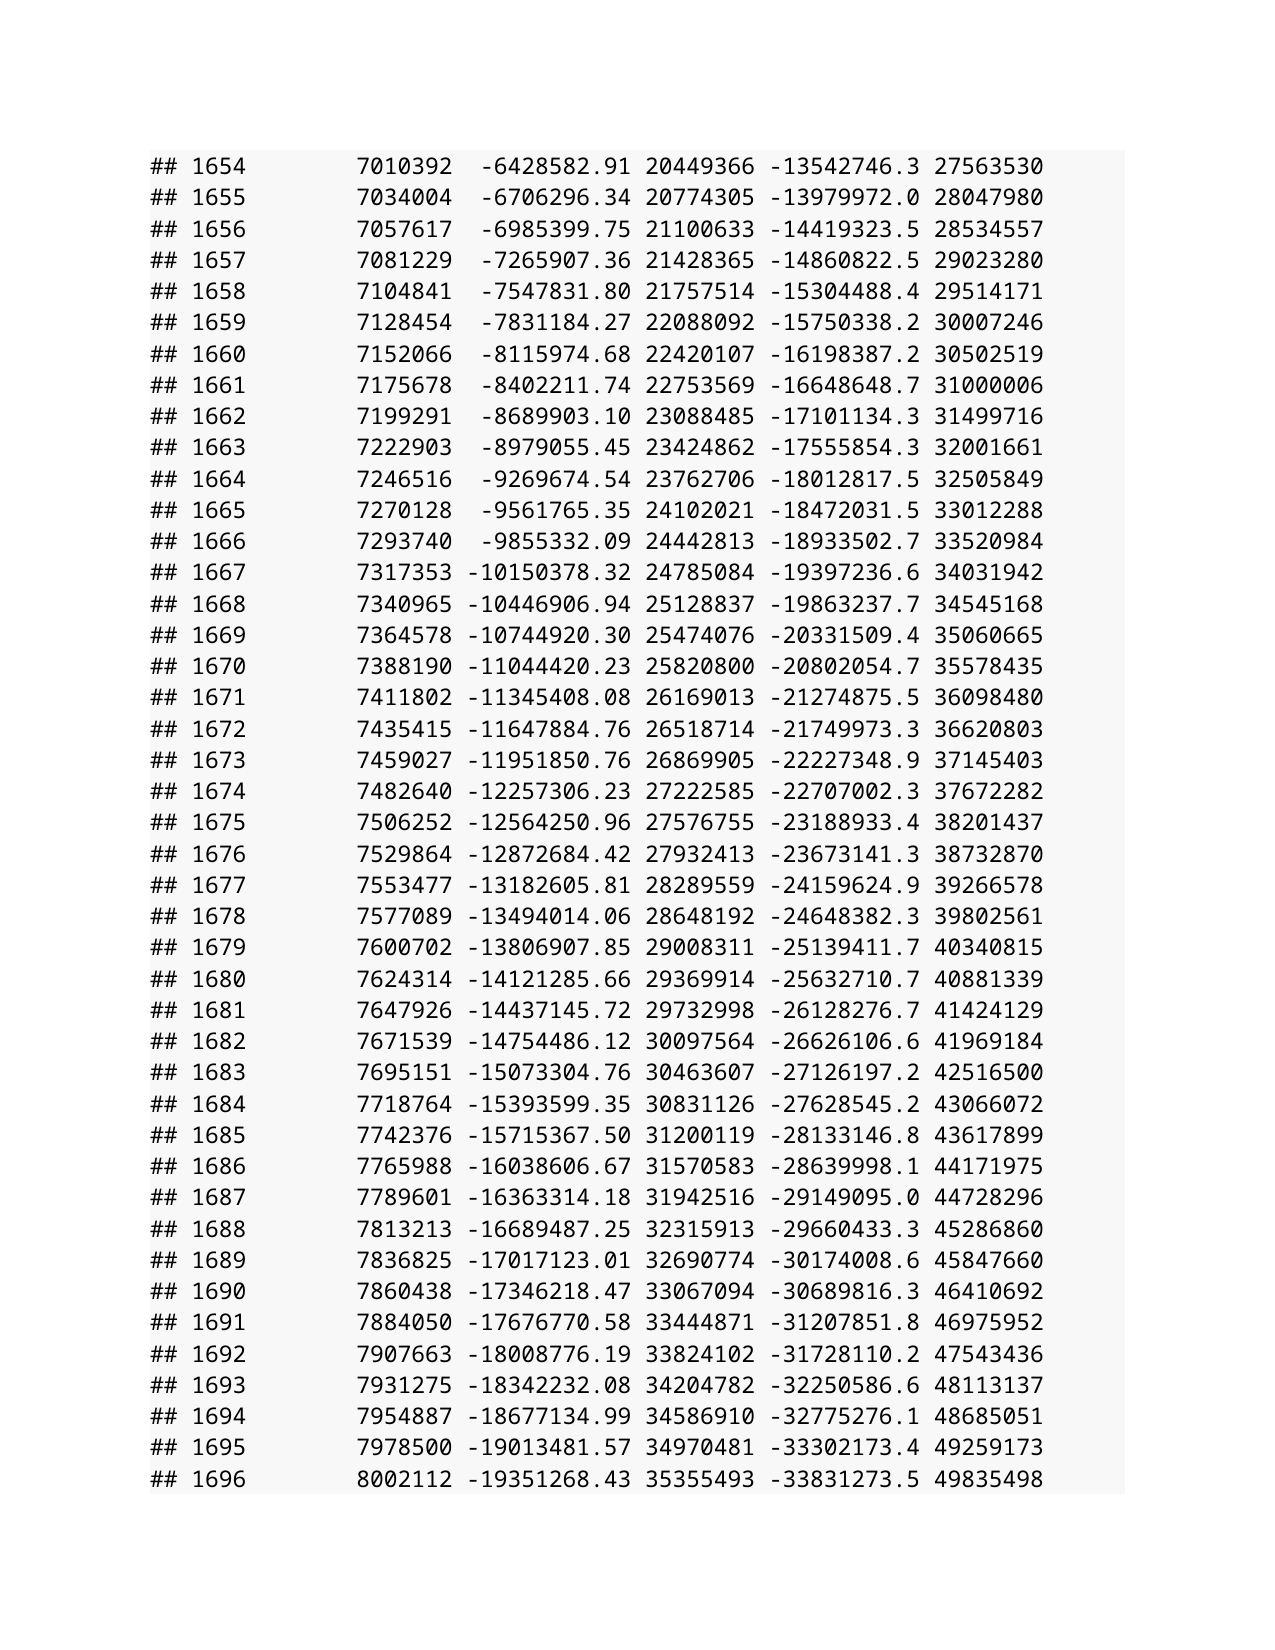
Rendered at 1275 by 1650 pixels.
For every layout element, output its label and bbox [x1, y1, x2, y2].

text [150, 150, 1125, 1494]
